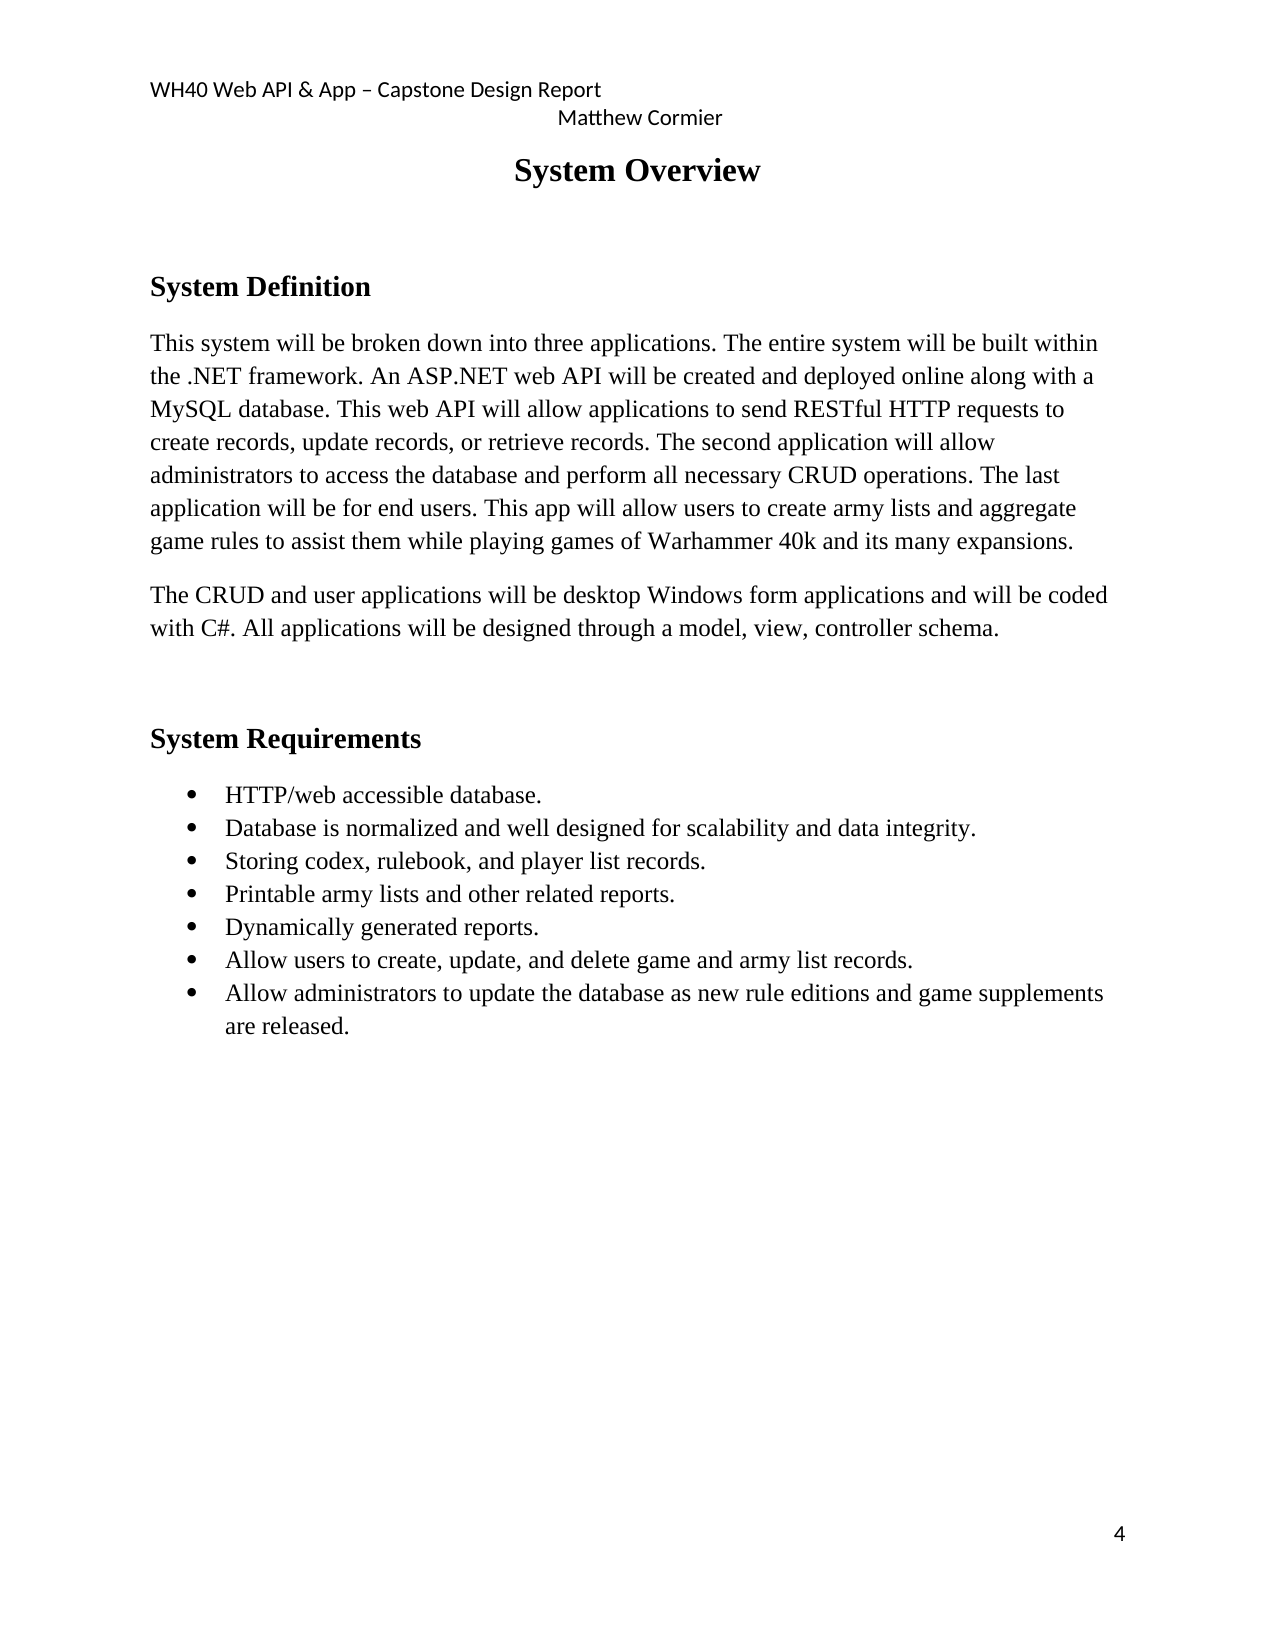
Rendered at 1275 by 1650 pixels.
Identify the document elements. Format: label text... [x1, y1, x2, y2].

text System Overview [150, 150, 1125, 188]
list HTTP/web accessible database. [187, 780, 1125, 809]
list Allow users to create, update, and delete game and army list records. [187, 945, 1125, 974]
list Storing codex, rulebook, and player list records. [187, 846, 1125, 875]
list Allow administrators to update the database as new rule editions and game supplements are released. [187, 978, 1125, 1040]
list Dynamically generated reports. [187, 912, 1125, 941]
text This system will be broken down into three applications. The entire system will be built within the .NET framework. An ASP.NET web API will be created and deployed online along with a MySQL database. This web API will allow applications to send RESTful HTTP requests to create records, update records, or retrieve records. The second application will allow administrators to access the database and perform all necessary CRUD operations. The last application will be for end users. This app will allow users to create army lists and aggregate game rules to assist them while playing games of Warhammer 40k and its many expansions. [150, 328, 1125, 555]
text System Requirements [150, 721, 1125, 754]
text System Definition [150, 269, 1125, 302]
list Database is normalized and well designed for scalability and data integrity. [187, 813, 1125, 842]
list Printable army lists and other related reports. [187, 879, 1125, 908]
text The CRUD and user applications will be desktop Windows form applications and will be coded with C#. All applications will be designed through a model, view, controller schema. [150, 580, 1125, 642]
